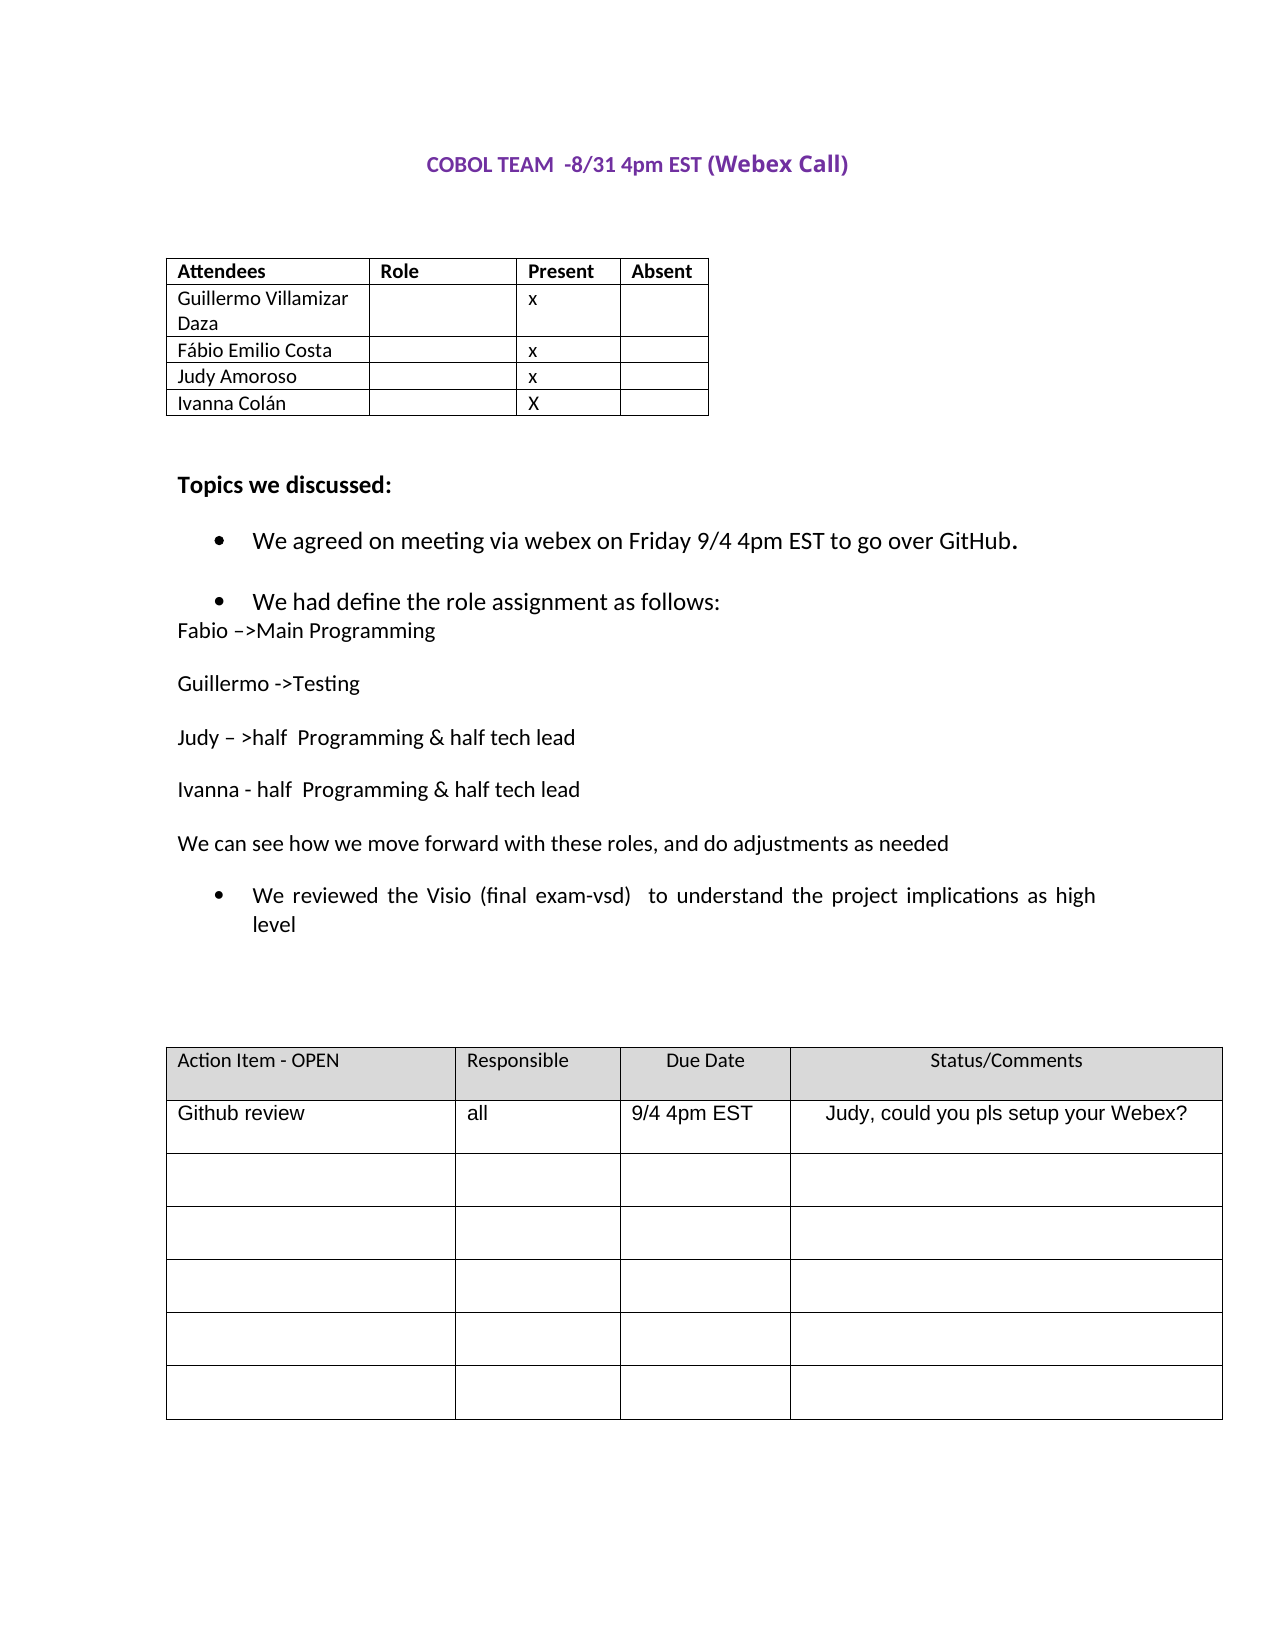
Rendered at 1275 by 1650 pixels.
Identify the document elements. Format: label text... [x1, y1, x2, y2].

table_cell x [517, 285, 620, 336]
text Ivanna - half Programming & half tech lead [177, 776, 1098, 804]
table_cell [621, 1260, 790, 1312]
table_cell [621, 1207, 790, 1259]
table_cell Judy, could you pls setup your Webex? [791, 1101, 1222, 1153]
text Guillermo ->Testing [177, 669, 1098, 698]
text Topics we discussed: [177, 469, 1098, 500]
table_cell [791, 1366, 1222, 1418]
table_header Attendees [167, 259, 369, 284]
table_cell [167, 1313, 455, 1365]
table_cell [370, 337, 516, 362]
table_cell [621, 363, 708, 389]
list We had define the role assignment as follows: [215, 586, 1098, 617]
table_header Responsible [456, 1048, 620, 1100]
table_header Status/Comments [791, 1048, 1222, 1100]
table_cell [370, 390, 516, 415]
text Fabio –>Main Programming [177, 617, 1098, 644]
table_header Role [370, 259, 516, 284]
table_header Present [517, 259, 620, 284]
table_cell [621, 1154, 790, 1206]
table_cell [167, 1154, 455, 1206]
table_header Due Date [621, 1048, 790, 1100]
table_cell [791, 1313, 1222, 1365]
table_cell x [517, 337, 620, 362]
text Judy – >half Programming & half tech lead [177, 723, 1098, 751]
table_cell Judy Amoroso [167, 363, 369, 389]
table_header Absent [621, 259, 708, 284]
table_cell [621, 1366, 790, 1418]
table_cell [621, 1313, 790, 1365]
table_cell [791, 1207, 1222, 1259]
table_cell [370, 285, 516, 336]
table_cell Guillermo Villamizar Daza [167, 285, 369, 336]
table_cell [167, 1207, 455, 1259]
table_cell [791, 1154, 1222, 1206]
table_cell Ivanna Colán [167, 390, 369, 415]
table_cell Github review [167, 1101, 455, 1153]
table_cell [456, 1260, 620, 1312]
table_cell [621, 285, 708, 336]
table_cell Fábio Emilio Costa [167, 337, 369, 362]
table_cell [621, 337, 708, 362]
table_cell x [517, 363, 620, 389]
table_cell 9/4 4pm EST [621, 1101, 790, 1153]
table_cell [370, 363, 516, 389]
table_cell [621, 390, 708, 415]
table_cell all [456, 1101, 620, 1153]
text COBOL TEAM -8/31 4pm EST (Webex Call) [177, 148, 1098, 179]
table_cell [456, 1313, 620, 1365]
table_cell [456, 1366, 620, 1418]
table_cell X [517, 390, 620, 415]
table_cell [167, 1260, 455, 1312]
list We agreed on meeting via webex on Friday 9/4 4pm EST to go over GitHub. [215, 525, 1098, 556]
list We reviewed the Visio (final exam-vsd) to understand the project implications as high level [215, 882, 1098, 938]
table_cell [456, 1154, 620, 1206]
table_header Action Item - OPEN [167, 1048, 455, 1100]
table_cell [456, 1207, 620, 1259]
table_cell [791, 1260, 1222, 1312]
table_cell [167, 1366, 455, 1418]
text We can see how we move forward with these roles, and do adjustments as needed [177, 829, 1098, 857]
